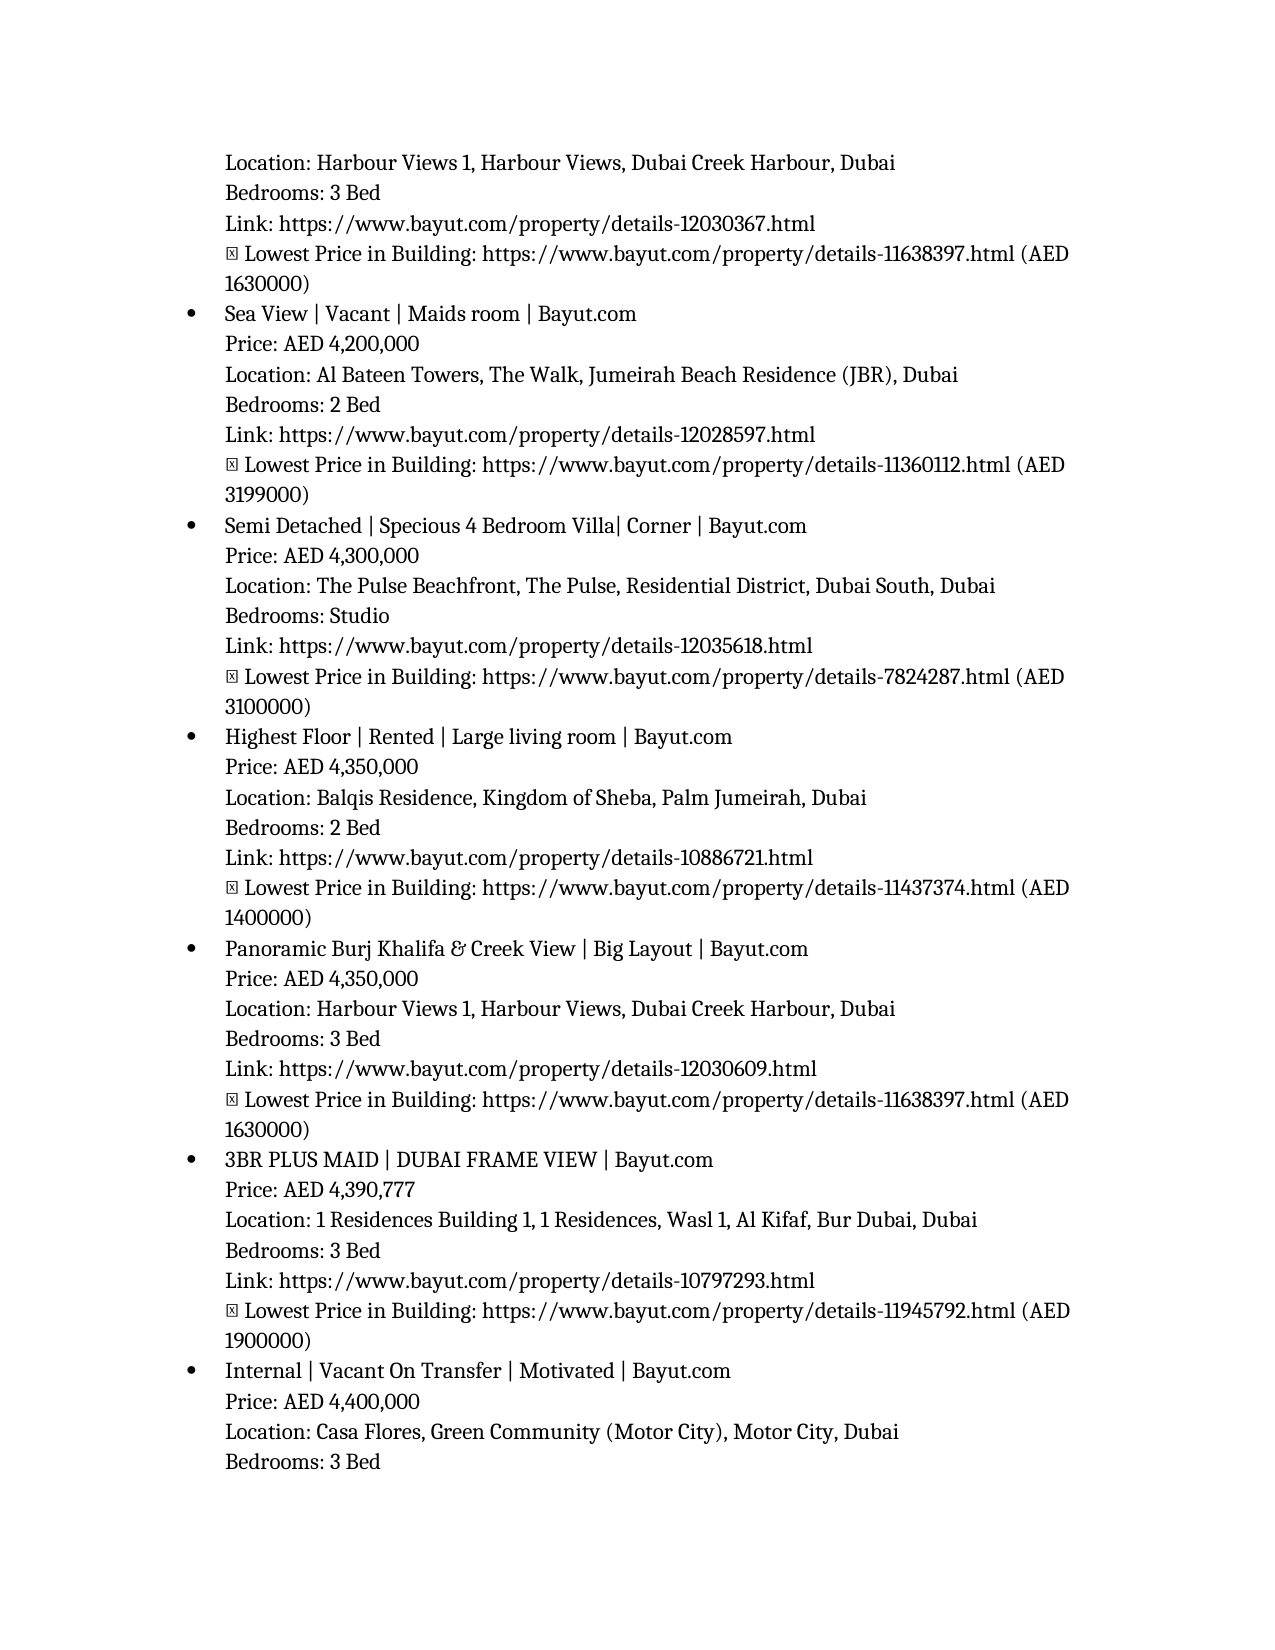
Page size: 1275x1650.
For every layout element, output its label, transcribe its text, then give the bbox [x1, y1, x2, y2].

list Semi Detached | Specious 4 Bedroom Villa| Corner | Bayut.com Price: AED 4,300,000 Location: The Pulse Beachfront, The Pulse, Residential District, Dubai South, Dubai Bedrooms: Studio Link: https://www.bayut.com/property/details-12035618.html 💡 Lowest Price in Building: https://www.bayut.com/property/details-7824287.html (AED 3100000) [187, 512, 1087, 720]
list 3BR PLUS MAID | DUBAI FRAME VIEW | Bayut.com Price: AED 4,390,777 Location: 1 Residences Building 1, 1 Residences, Wasl 1, Al Kifaf, Bur Dubai, Dubai Bedrooms: 3 Bed Link: https://www.bayut.com/property/details-10797293.html 💡 Lowest Price in Building: https://www.bayut.com/property/details-11945792.html (AED 1900000) [187, 1147, 1087, 1354]
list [187, 150, 1087, 297]
list Panoramic Burj Khalifa & Creek View | Big Layout | Bayut.com Price: AED 4,350,000 Location: Harbour Views 1, Harbour Views, Dubai Creek Harbour, Dubai Bedrooms: 3 Bed Link: https://www.bayut.com/property/details-12030609.html 💡 Lowest Price in Building: https://www.bayut.com/property/details-11638397.html (AED 1630000) [187, 935, 1087, 1143]
list Sea View | Vacant | Maids room | Bayut.com Price: AED 4,200,000 Location: Al Bateen Towers, The Walk, Jumeirah Beach Residence (JBR), Dubai Bedrooms: 2 Bed Link: https://www.bayut.com/property/details-12028597.html 💡 Lowest Price in Building: https://www.bayut.com/property/details-11360112.html (AED 3199000) [187, 301, 1087, 509]
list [187, 1358, 1087, 1475]
list Highest Floor | Rented | Large living room | Bayut.com Price: AED 4,350,000 Location: Balqis Residence, Kingdom of Sheba, Palm Jumeirah, Dubai Bedrooms: 2 Bed Link: https://www.bayut.com/property/details-10886721.html 💡 Lowest Price in Building: https://www.bayut.com/property/details-11437374.html (AED 1400000) [187, 724, 1087, 932]
